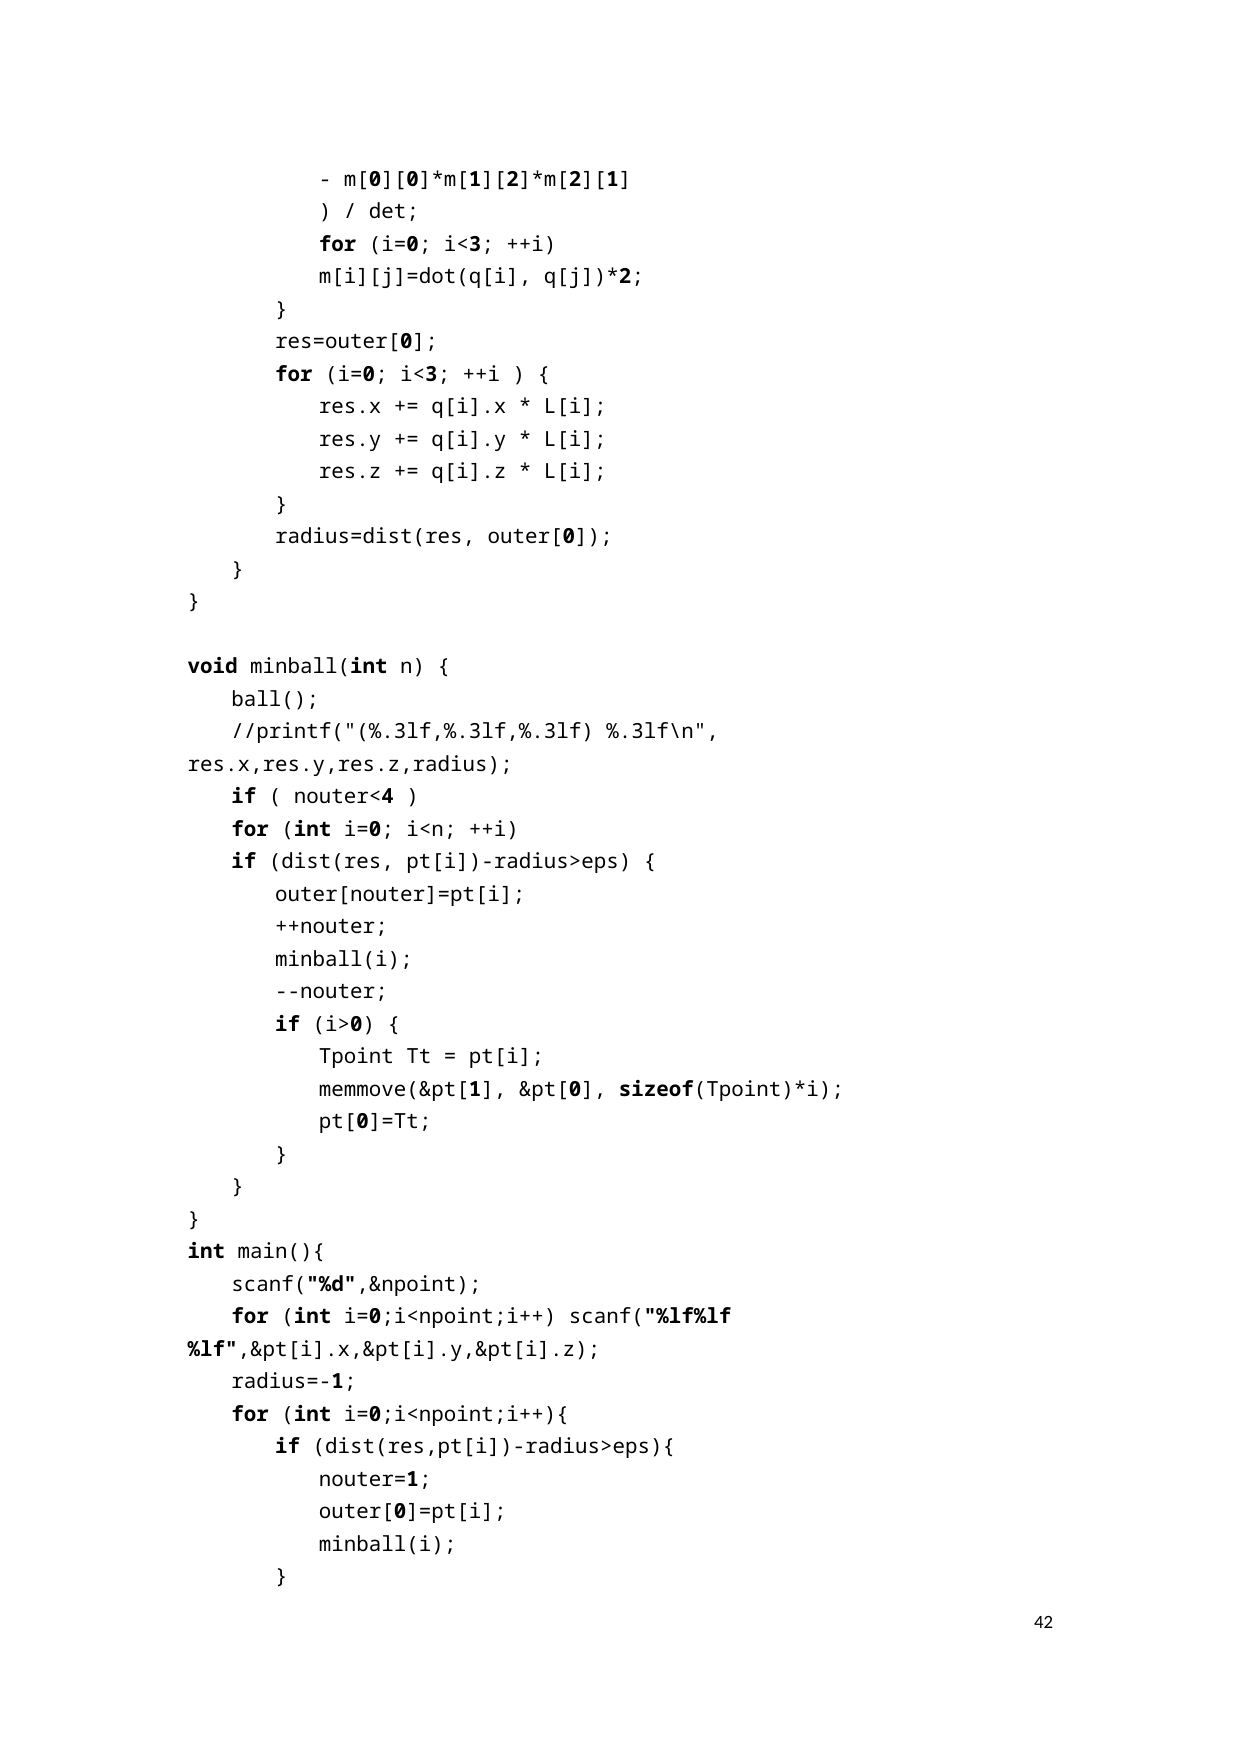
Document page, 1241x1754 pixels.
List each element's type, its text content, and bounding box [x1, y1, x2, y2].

text } [187, 292, 1053, 324]
text } [187, 552, 1053, 584]
text - m[0][0]*m[1][2]*m[2][1] [187, 162, 1053, 194]
text m[i][j]=dot(q[i], q[j])*2; [187, 259, 1053, 292]
text } [187, 1559, 1053, 1592]
text ) / det; [187, 194, 1053, 227]
text scanf("%d",&npoint); [187, 1267, 1053, 1299]
text Tpoint Tt = pt[i]; [187, 1039, 1053, 1072]
text for (int i=0;i<npoint;i++){ [187, 1397, 1053, 1429]
text res=outer[0]; [187, 324, 1053, 357]
text pt[0]=Tt; [187, 1104, 1053, 1137]
text minball(i); [187, 1527, 1053, 1559]
text radius=dist(res, outer[0]); [187, 519, 1053, 552]
text } [187, 1169, 1053, 1202]
text res.y += q[i].y * L[i]; [187, 422, 1053, 454]
text for (int i=0; i<n; ++i) [187, 812, 1053, 844]
text radius=-1; [187, 1364, 1053, 1397]
text res.z += q[i].z * L[i]; [187, 454, 1053, 487]
text } [187, 1137, 1053, 1169]
text memmove(&pt[1], &pt[0], sizeof(Tpoint)*i); [187, 1072, 1053, 1104]
text for (int i=0;i<npoint;i++) scanf("%lf%lf%lf",&pt[i].x,&pt[i].y,&pt[i].z); [187, 1299, 1053, 1364]
text } [187, 1202, 1053, 1234]
text if (dist(res, pt[i])-radius>eps) { [187, 844, 1053, 877]
text outer[0]=pt[i]; [187, 1494, 1053, 1527]
text outer[nouter]=pt[i]; [187, 877, 1053, 909]
text if ( nouter<4 ) [187, 779, 1053, 812]
text --nouter; [187, 974, 1053, 1007]
text int main(){ [187, 1234, 1053, 1267]
text minball(i); [187, 942, 1053, 974]
text if (dist(res,pt[i])-radius>eps){ [187, 1429, 1053, 1462]
text ball(); [187, 682, 1053, 714]
text if (i>0) { [187, 1007, 1053, 1039]
text nouter=1; [187, 1462, 1053, 1494]
text //printf("(%.3lf,%.3lf,%.3lf) %.3lf\n", res.x,res.y,res.z,radius); [187, 714, 1053, 779]
text void minball(int n) { [187, 649, 1053, 682]
text for (i=0; i<3; ++i ) { [187, 357, 1053, 389]
text ++nouter; [187, 909, 1053, 942]
text } [187, 584, 1053, 617]
text } [187, 487, 1053, 519]
text res.x += q[i].x * L[i]; [187, 389, 1053, 422]
text for (i=0; i<3; ++i) [187, 227, 1053, 259]
